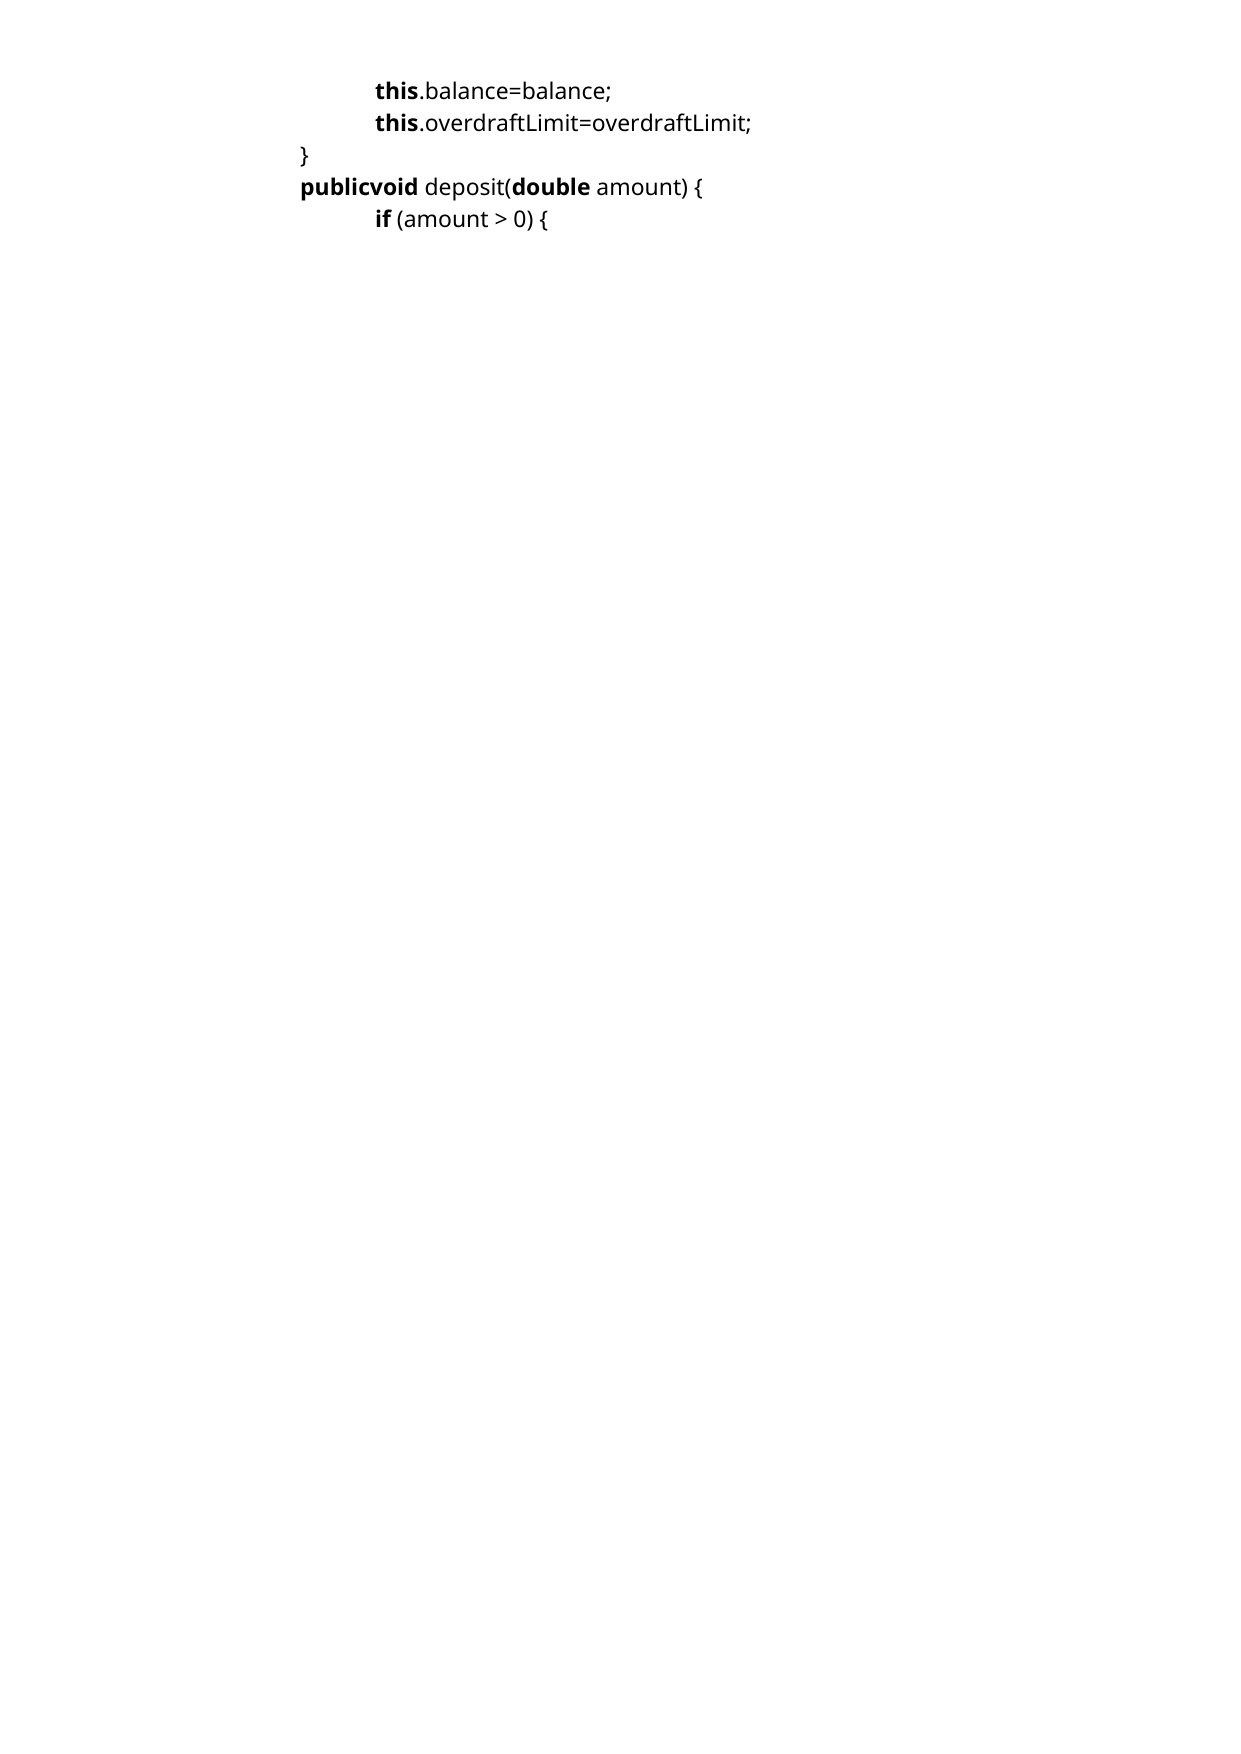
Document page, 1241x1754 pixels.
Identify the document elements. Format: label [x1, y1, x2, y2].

text [300, 75, 940, 234]
